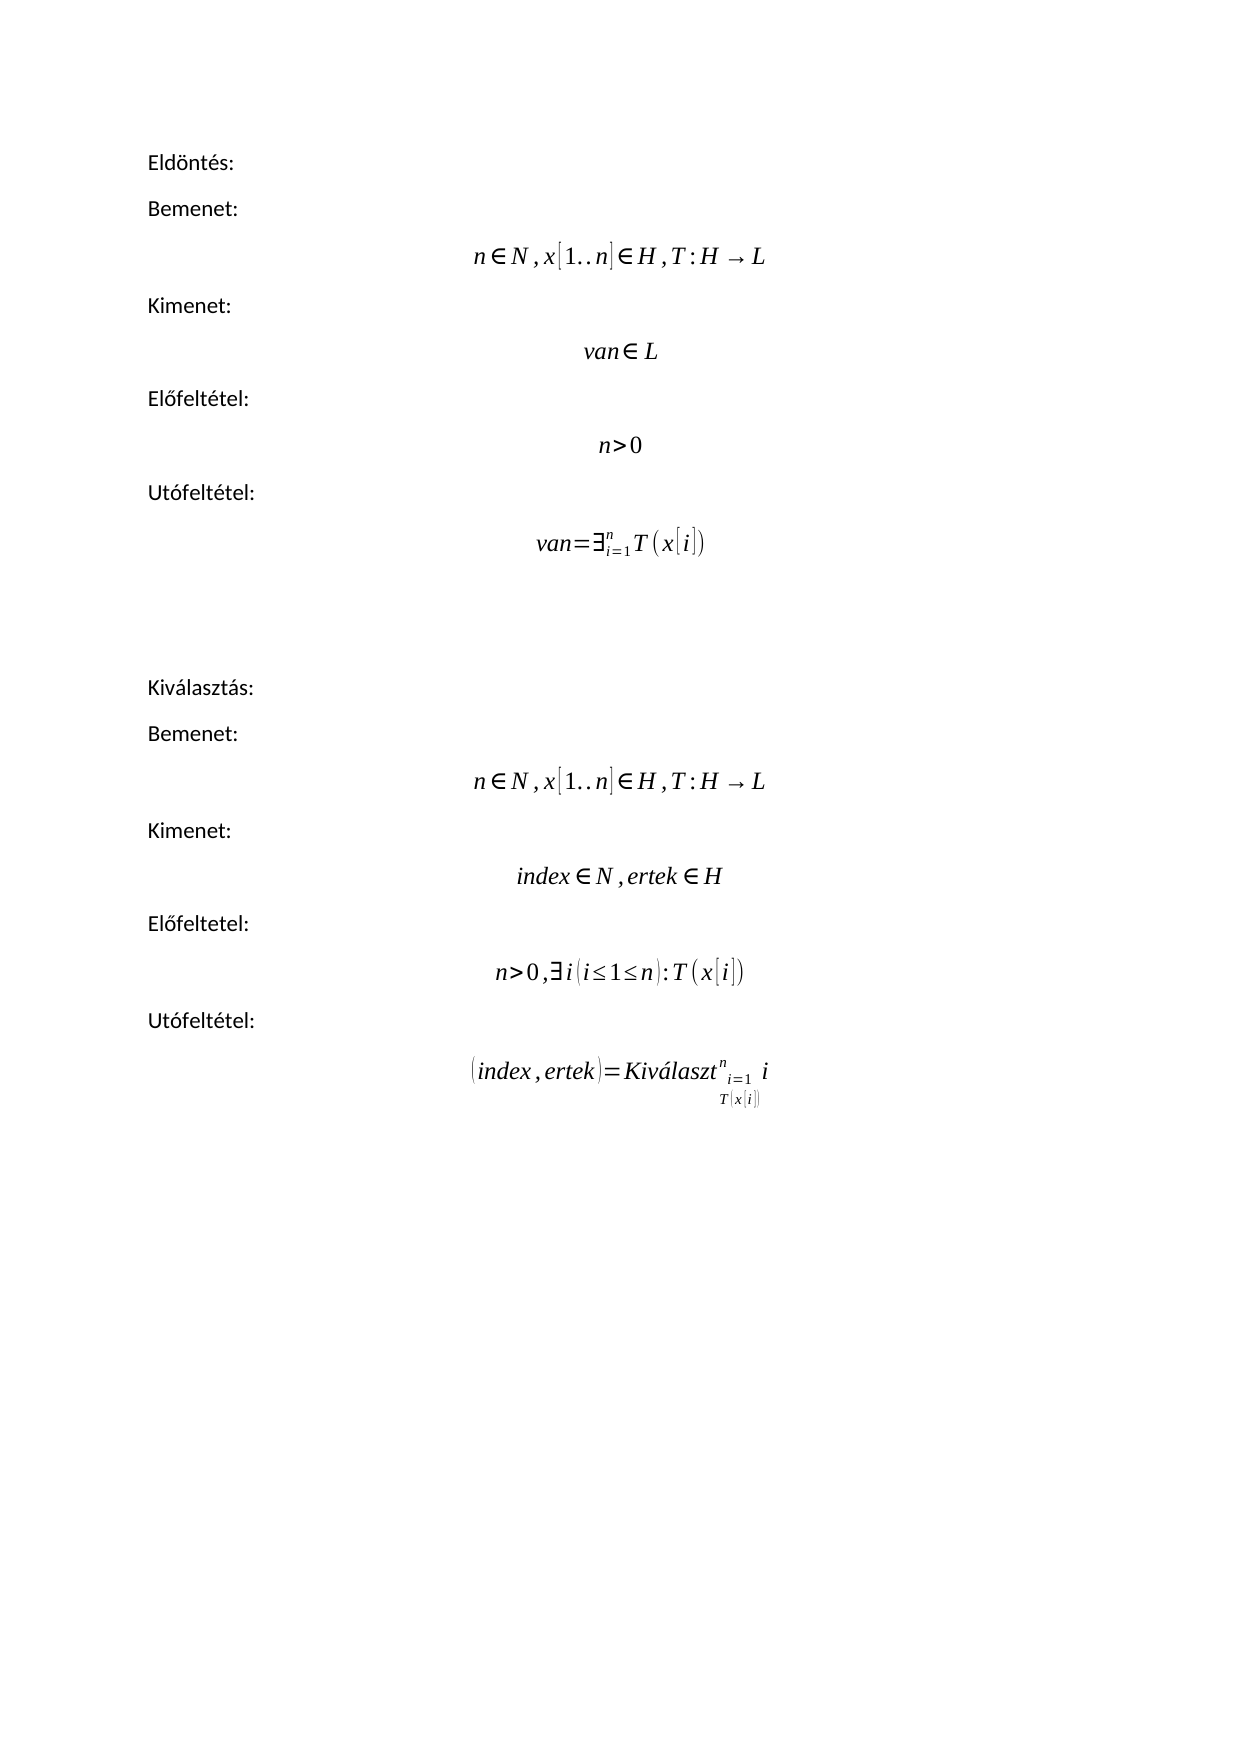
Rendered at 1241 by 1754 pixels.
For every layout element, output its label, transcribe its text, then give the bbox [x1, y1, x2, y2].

text Kiválasztás: [148, 673, 1093, 701]
text Eldöntés: [148, 148, 1093, 176]
text Utófeltétel: [148, 1006, 1093, 1034]
text Kimenet: [148, 816, 1093, 844]
text Előfeltétel: [148, 384, 1093, 412]
text Bemenet: [148, 719, 1093, 747]
text Utófeltétel: [148, 478, 1093, 506]
text Előfeltetel: [148, 909, 1093, 937]
text Kimenet: [148, 291, 1093, 319]
text Bemenet: [148, 194, 1093, 222]
